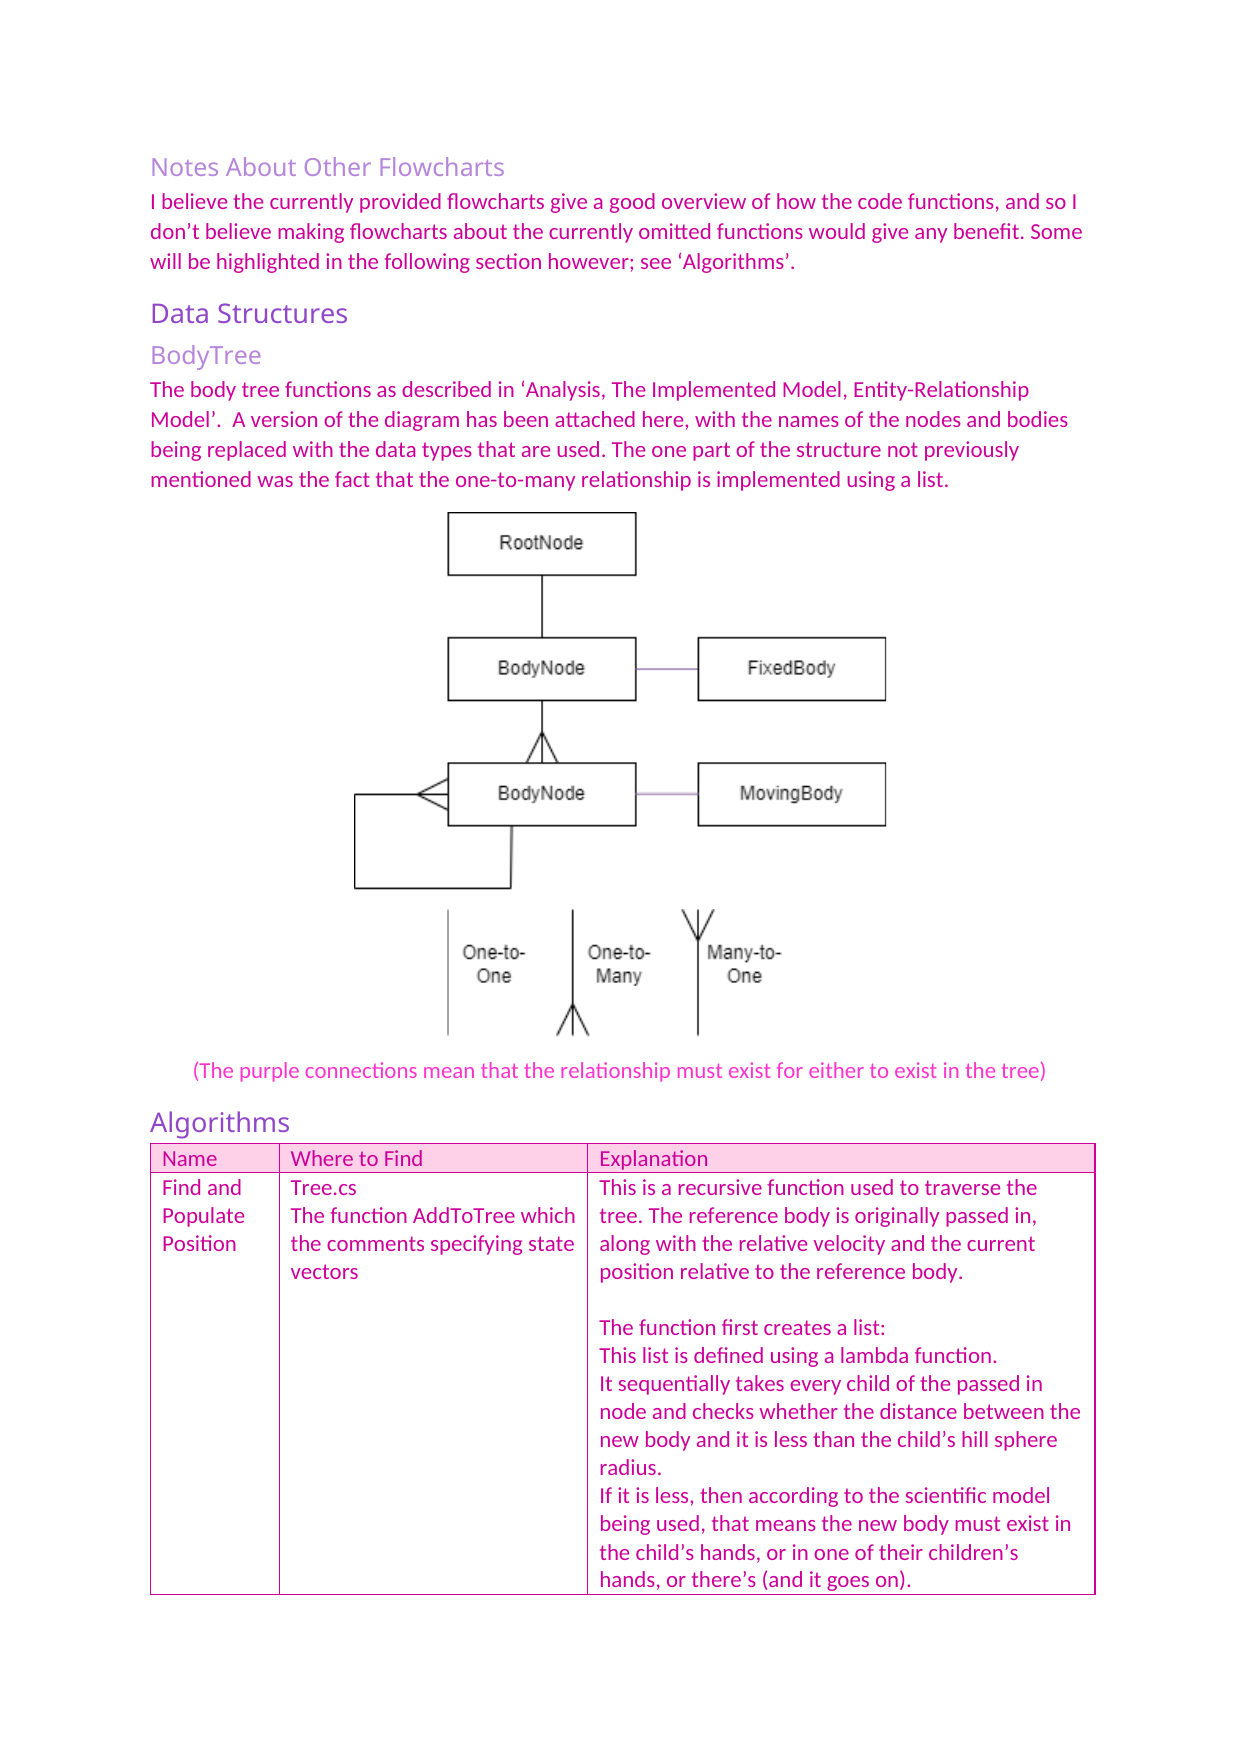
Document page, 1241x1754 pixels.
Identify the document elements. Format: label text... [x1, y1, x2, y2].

text The body tree functions as described in ‘Analysis, The Implemented Model, Entity-Relationship Model’. A version of the diagram has been attached here, with the names of the nodes and bodies being replaced with the data types that are used. The one part of the structure not previously mentioned was the fact that the one-to-many relationship is implemented using a list. [150, 375, 1090, 493]
picture [354, 512, 887, 891]
subtitle Algorithms [150, 1103, 1090, 1140]
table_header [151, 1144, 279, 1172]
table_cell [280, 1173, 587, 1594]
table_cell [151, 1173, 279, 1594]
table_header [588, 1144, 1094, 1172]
text I believe the currently provided flowcharts give a good overview of how the code functions, and so I don’t believe making flowcharts about the currently omitted functions would give any benefit. Some will be highlighted in the following section however; see ‘Algorithms’. [150, 187, 1090, 275]
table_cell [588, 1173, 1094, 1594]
subtitle Notes About Other Flowcharts [150, 150, 1090, 184]
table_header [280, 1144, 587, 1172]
text (The purple connections mean that the relationship must exist for either to exist in the tree) [150, 1057, 1090, 1084]
subtitle Data Structures [150, 294, 1090, 331]
subtitle BodyTree [150, 338, 1090, 372]
picture [447, 909, 793, 1038]
